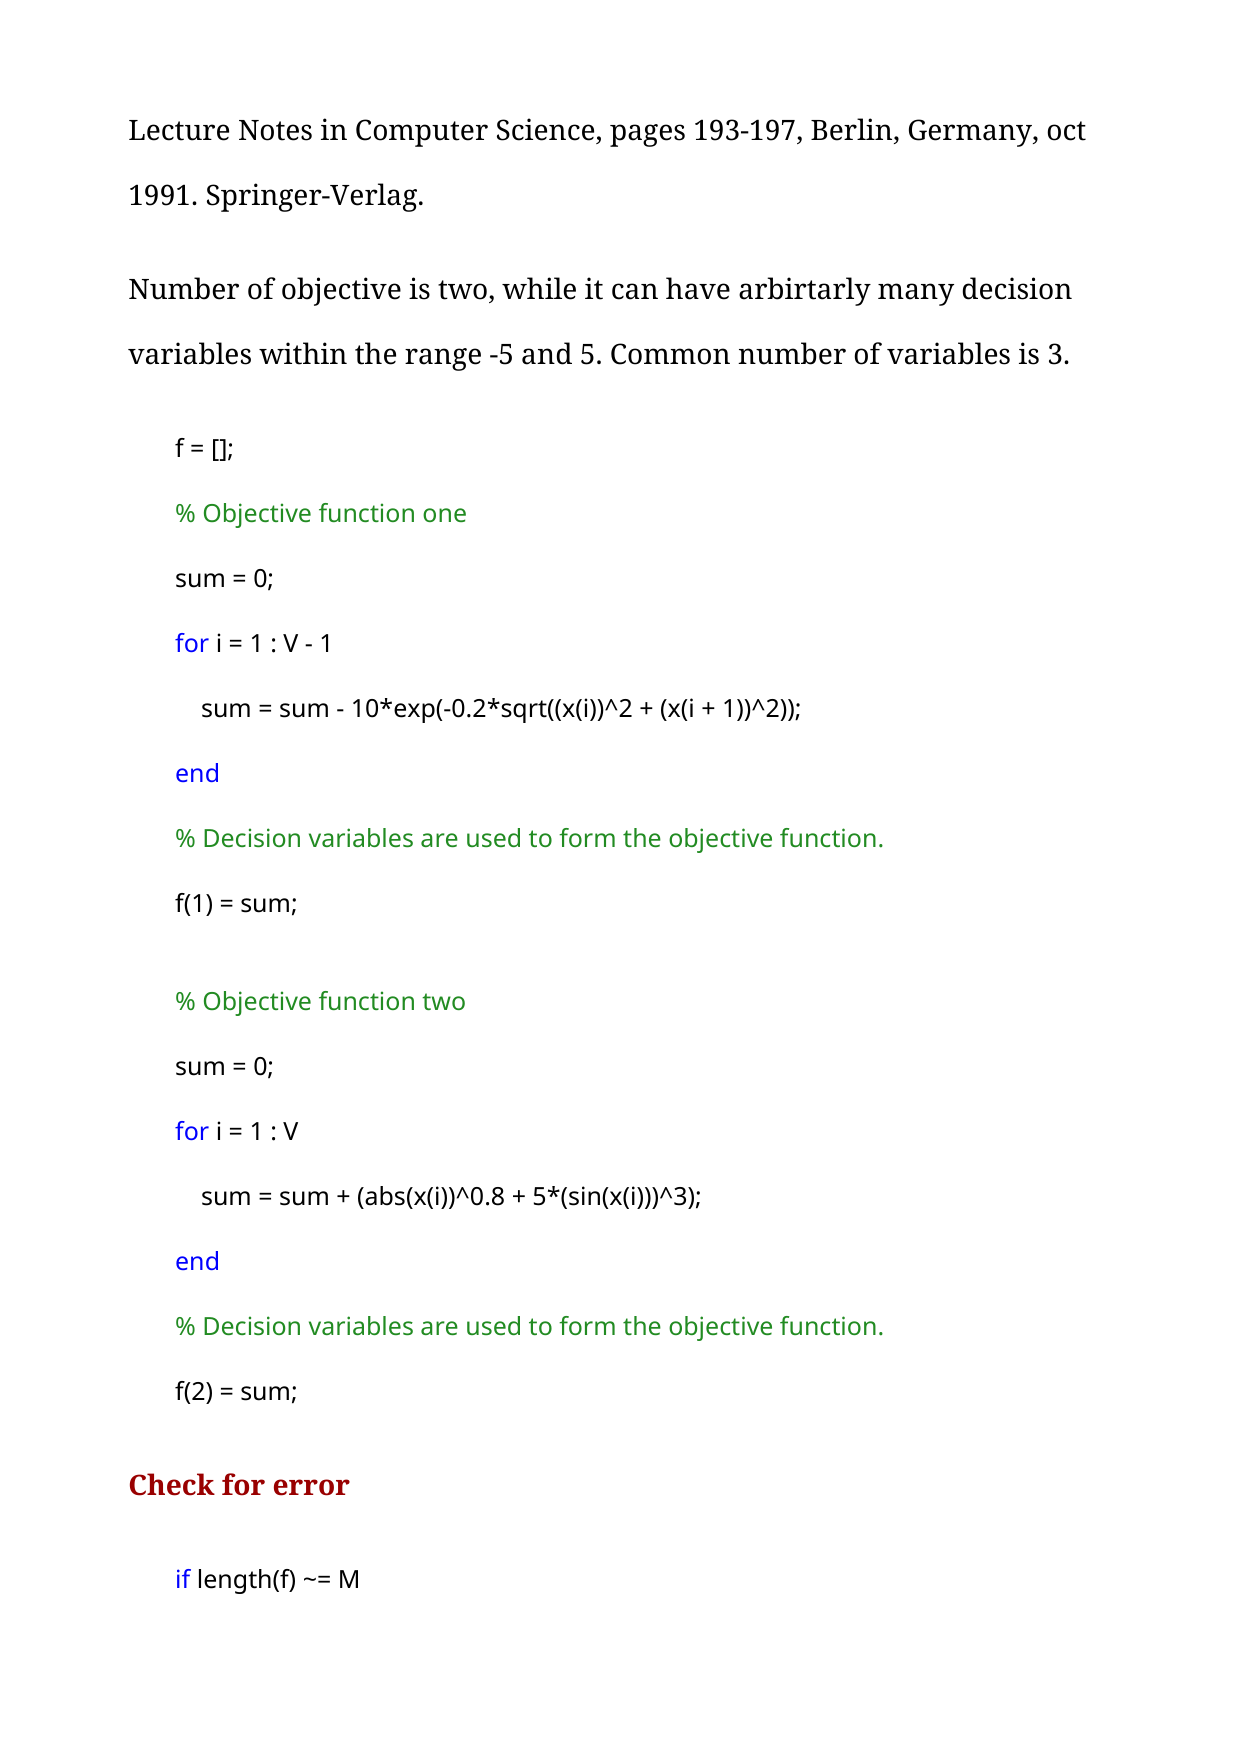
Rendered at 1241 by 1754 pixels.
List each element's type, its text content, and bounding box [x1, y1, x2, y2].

text end [175, 1228, 1112, 1293]
text % Decision variables are used to form the objective function. [175, 1293, 1112, 1358]
text f = []; [175, 415, 1112, 480]
text for i = 1 : V - 1 [175, 610, 1112, 675]
text % Decision variables are used to form the objective function. [175, 805, 1112, 870]
text f(1) = sum; [175, 870, 1112, 935]
text for i = 1 : V [175, 1098, 1112, 1163]
text Check for error [128, 1452, 1112, 1517]
text sum = 0; [175, 1033, 1112, 1098]
text sum = sum + (abs(x(i))^0.8 + 5*(sin(x(i)))^3); [175, 1163, 1112, 1228]
text sum = sum - 10*exp(-0.2*sqrt((x(i))^2 + (x(i + 1))^2)); [175, 675, 1112, 740]
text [128, 97, 1112, 227]
text end [175, 740, 1112, 805]
text Number of objective is two, while it can have arbirtarly many decision variables within the range -5 and 5. Common number of variables is 3. [128, 256, 1112, 386]
text % Objective function one [175, 480, 1112, 545]
text % Objective function two [175, 968, 1112, 1033]
text sum = 0; [175, 545, 1112, 610]
text f(2) = sum; [175, 1358, 1112, 1423]
text if length(f) ~= M [175, 1546, 1112, 1611]
